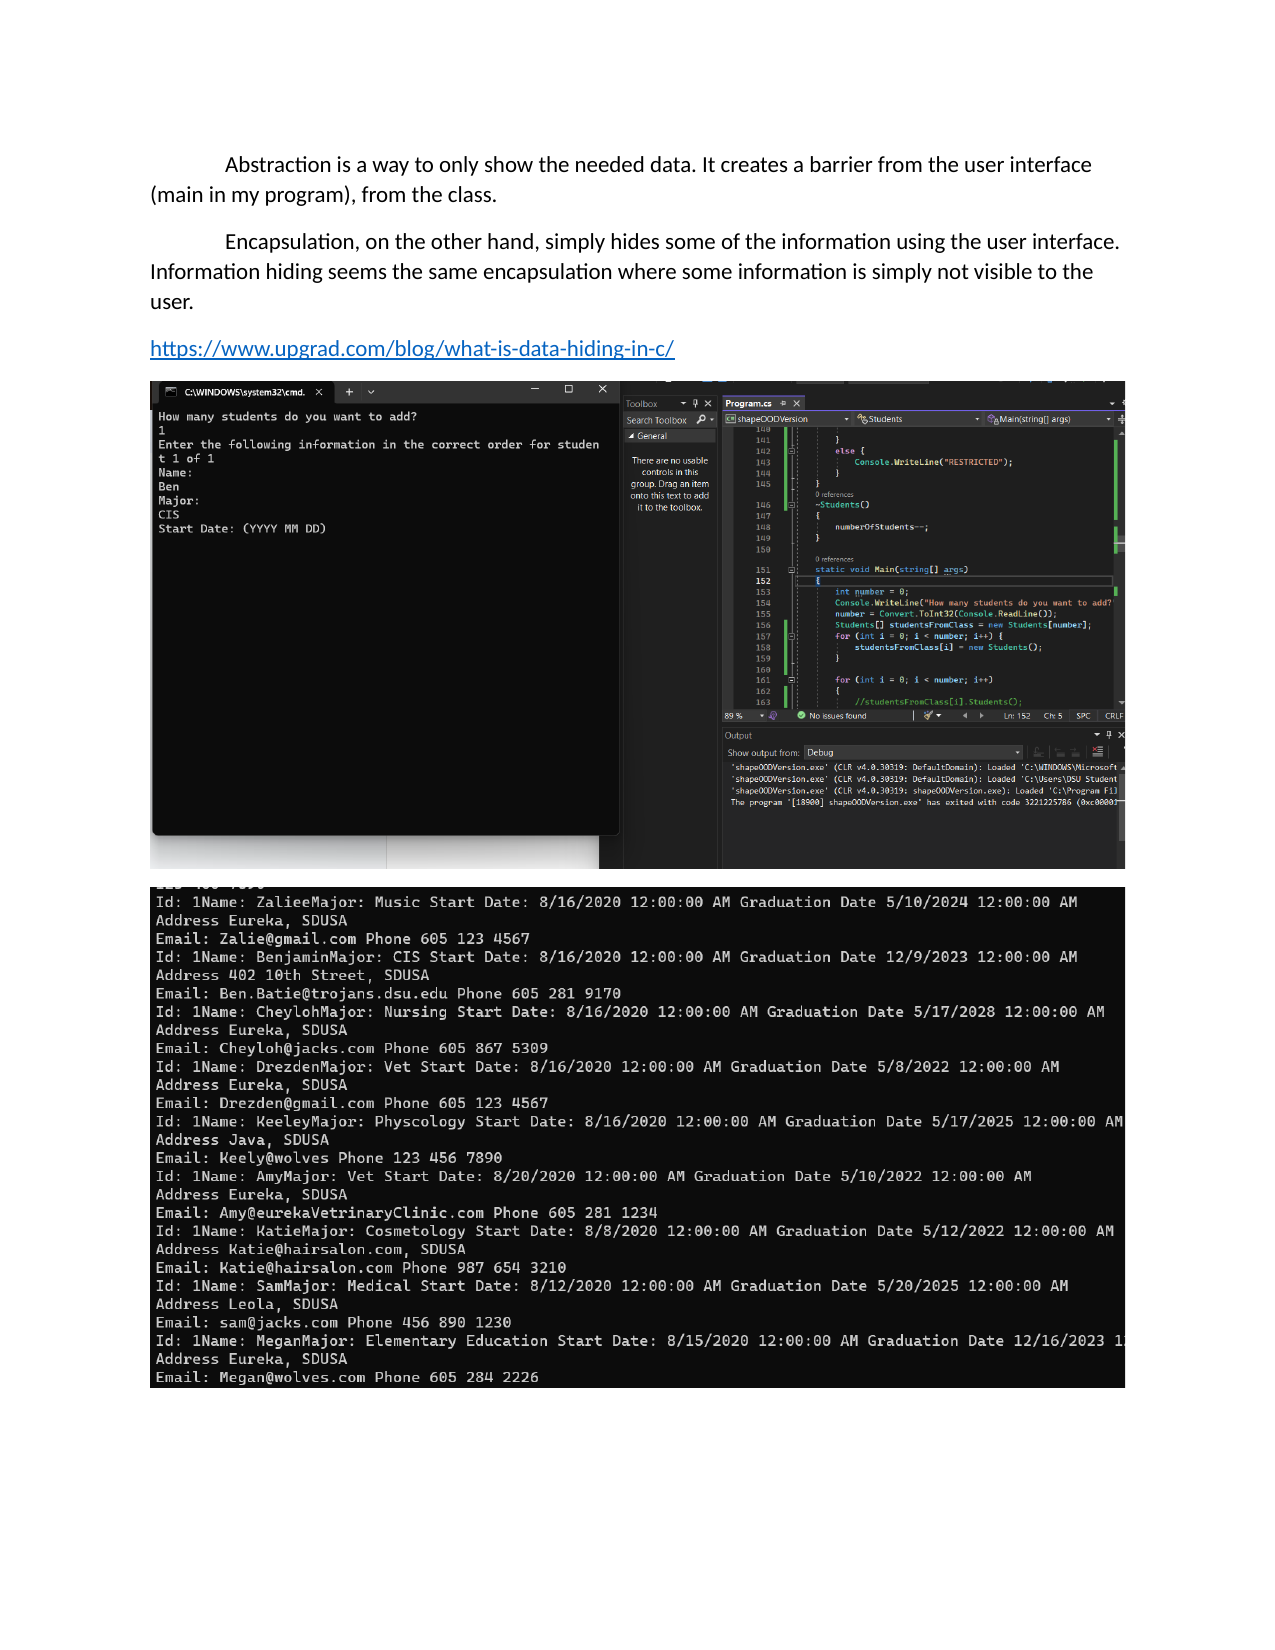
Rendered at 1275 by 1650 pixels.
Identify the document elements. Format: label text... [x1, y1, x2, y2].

picture [150, 887, 1125, 1388]
text Encapsulation, on the other hand, simply hides some of the information using the user interface. Information hiding seems the same encapsulation where some information is simply not visible to the user. [150, 227, 1125, 316]
picture [150, 381, 1125, 869]
text https://www.upgrad.com/blog/what-is-data-hiding-in-c/ [150, 334, 1125, 362]
text Abstraction is a way to only show the needed data. It creates a barrier from the user interface (main in my program), from the class. [150, 150, 1125, 208]
